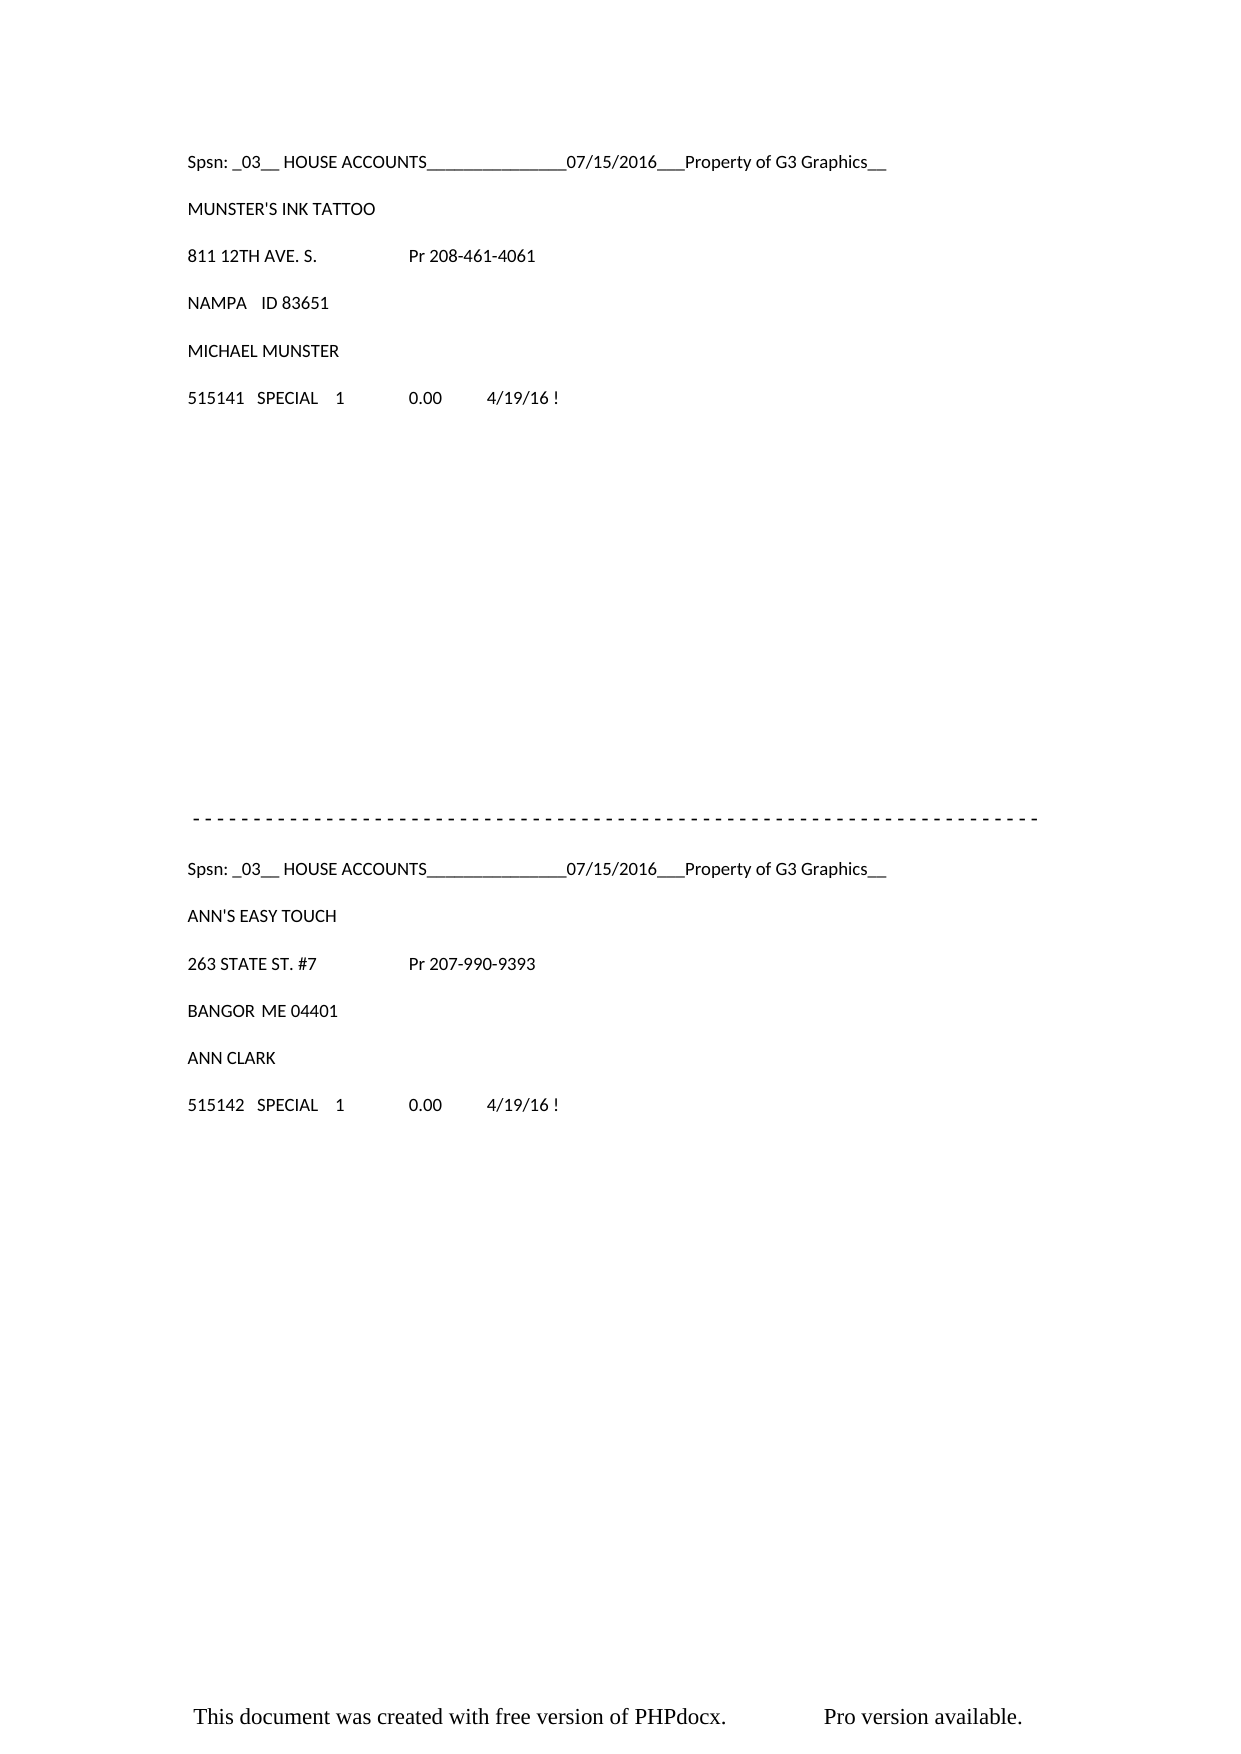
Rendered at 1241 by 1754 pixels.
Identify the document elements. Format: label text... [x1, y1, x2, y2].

text Spsn: _03__ HOUSE ACCOUNTS_______________07/15/2016___Property of G3 Graphics__ [187, 150, 1053, 173]
text Spsn: _03__ HOUSE ACCOUNTS_______________07/15/2016___Property of G3 Graphics__ [187, 857, 1053, 880]
text MICHAEL MUNSTER [187, 339, 1053, 362]
text MUNSTER'S INK TATTOO [187, 197, 1053, 220]
text ANN CLARK [187, 1046, 1053, 1069]
text 515141 SPECIAL 1 0.00 4/19/16 ! [187, 386, 1053, 409]
text NAMPA ID 83651 [187, 292, 1053, 314]
text BANGOR ME 04401 [187, 999, 1053, 1022]
text ANN'S EASY TOUCH [187, 904, 1053, 927]
text - - - - - - - - - - - - - - - - - - - - - - - - - - - - - - - - - - - - - - - - - - - - - - - - - - - - - - - - - - - - - - - - - - - - - - [187, 804, 1053, 832]
text 811 12TH AVE. S. Pr 208-461-4061 [187, 244, 1053, 267]
text 515142 SPECIAL 1 0.00 4/19/16 ! [187, 1093, 1053, 1116]
text 263 STATE ST. #7 Pr 207-990-9393 [187, 952, 1053, 974]
